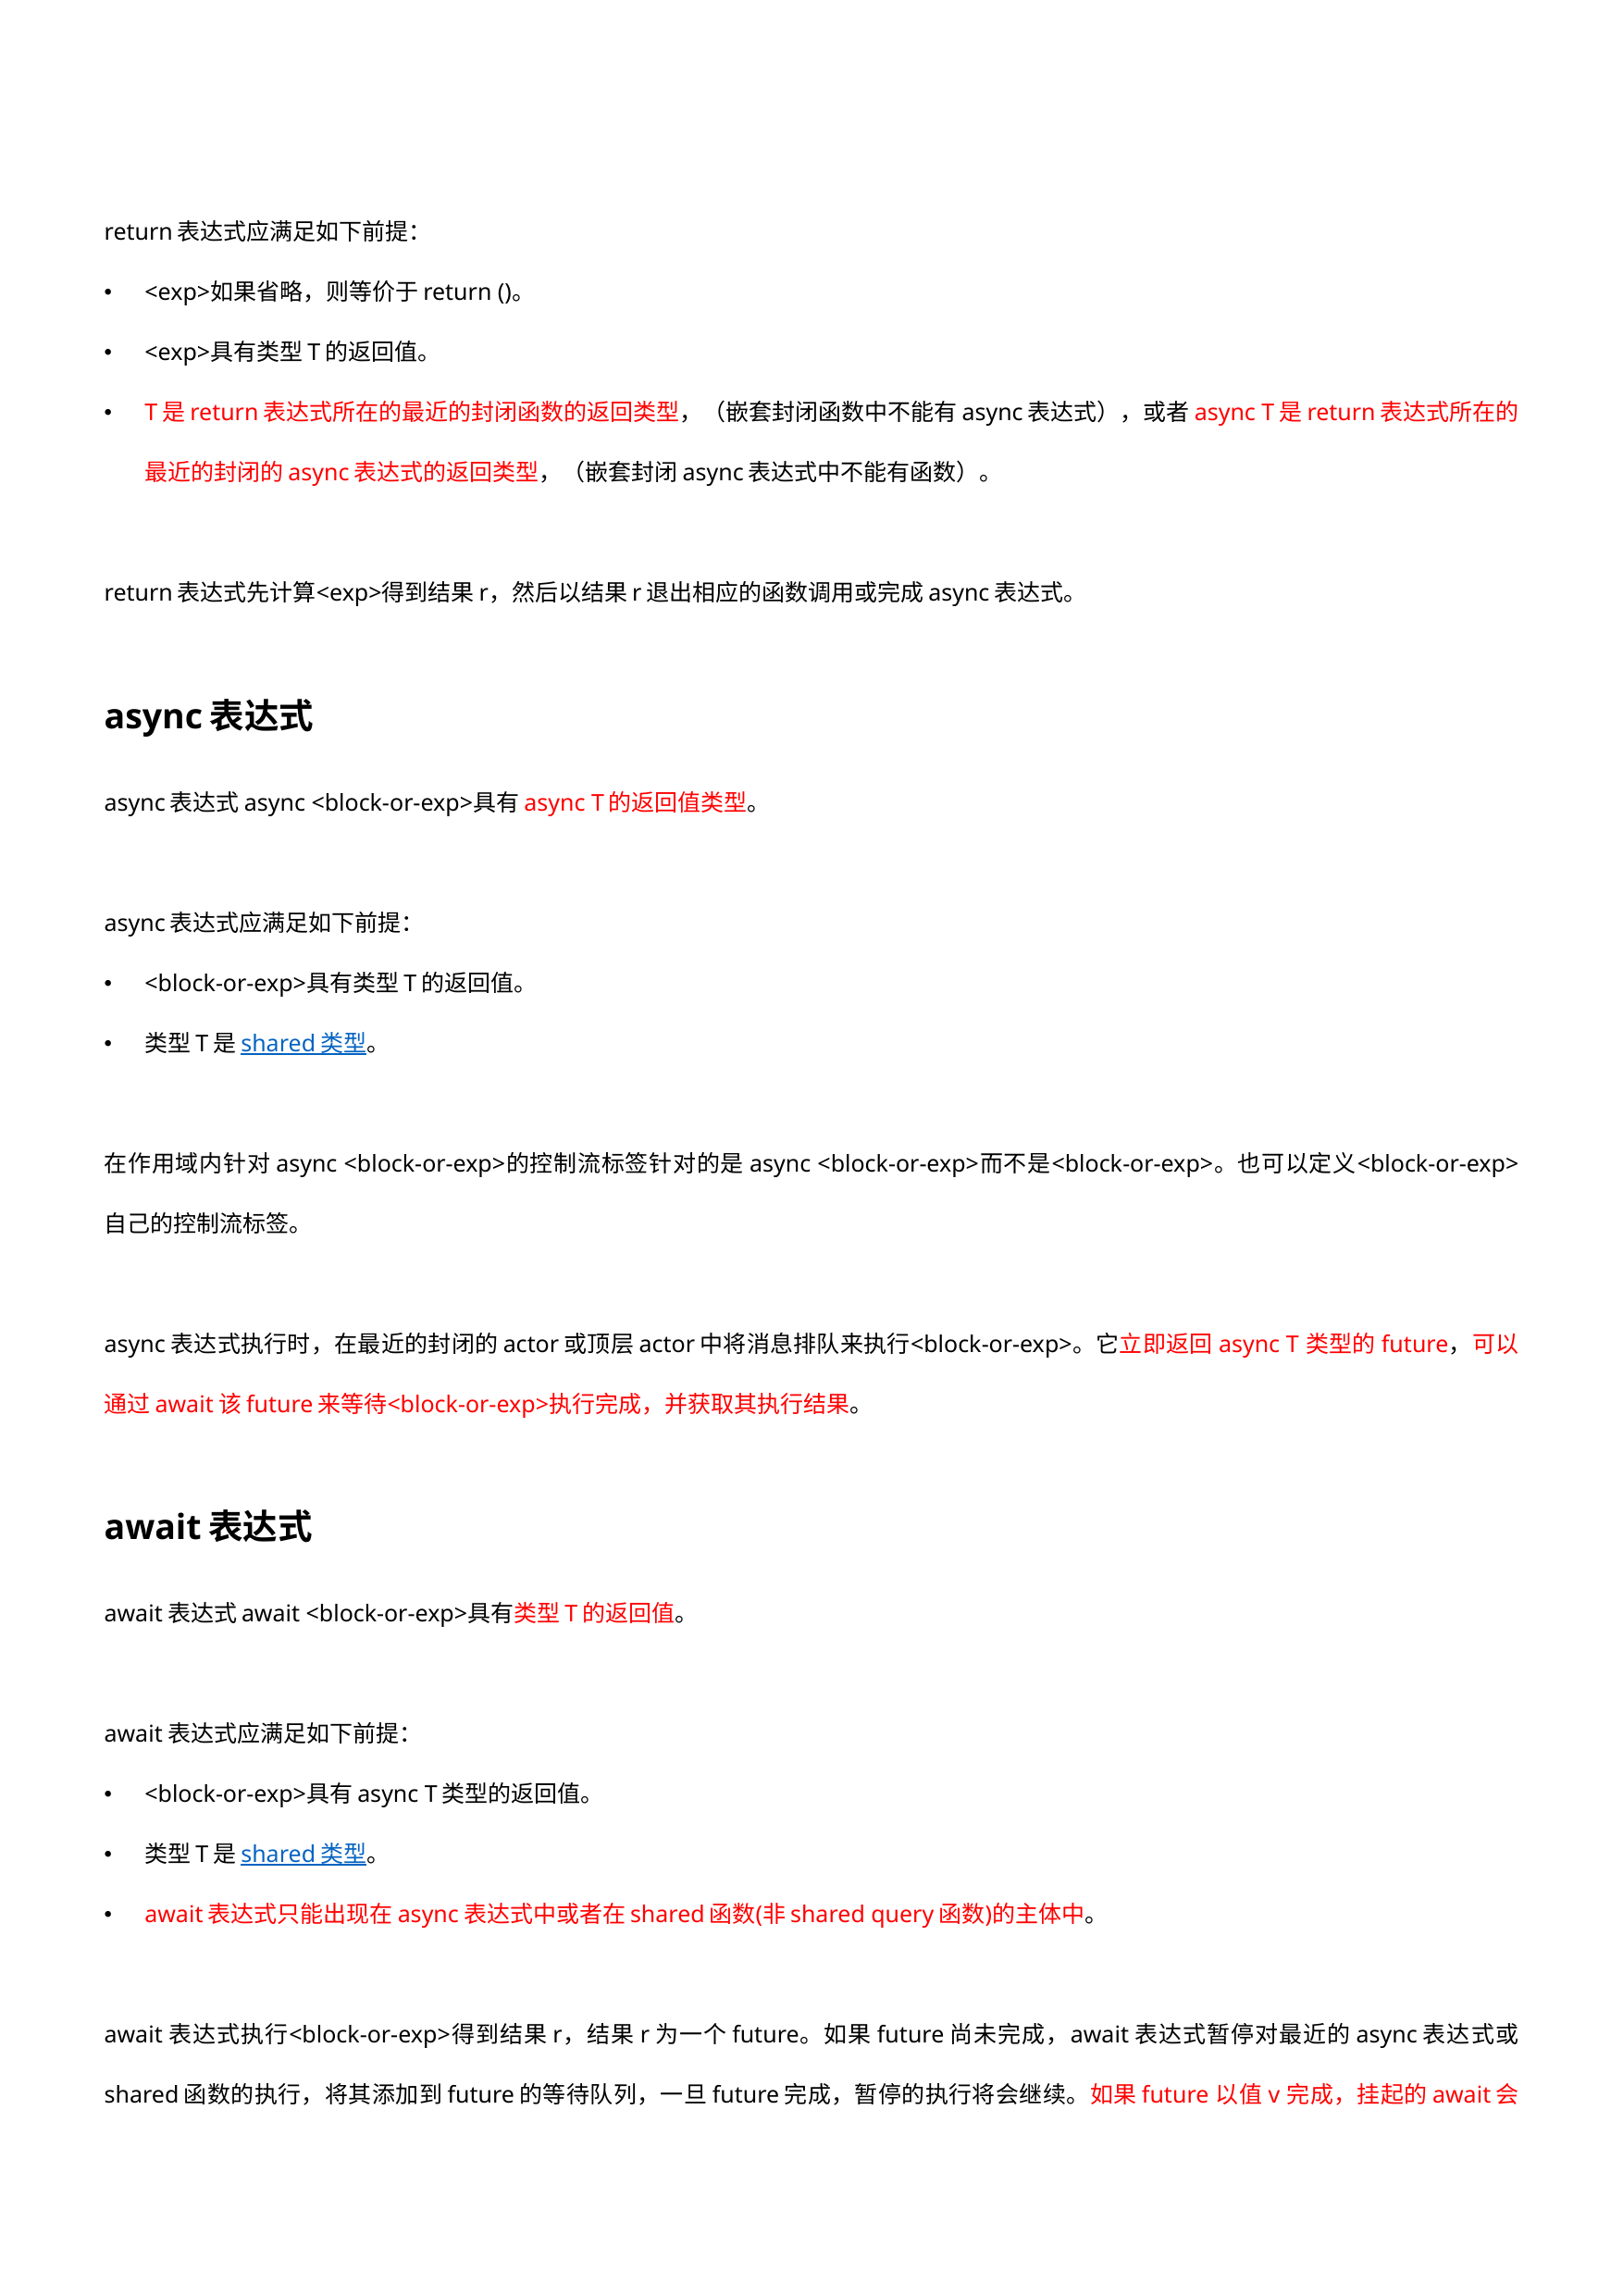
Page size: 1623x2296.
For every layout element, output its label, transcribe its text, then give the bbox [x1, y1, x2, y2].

list 类型T是shared类型。 [104, 1822, 1518, 1882]
text 在作用域内针对async <block-or-exp>的控制流标签针对的是async <block-or-exp>而不是<block-or-exp>。也可以定义<block-or-exp>自己的控制流标签。 [104, 1132, 1518, 1252]
list <block-or-exp>具有async T类型的返回值。 [104, 1762, 1518, 1822]
list await表达式只能出现在async表达式中或者在shared函数(非shared query函数)的主体中。 [104, 1882, 1518, 1942]
text async表达式async <block-or-exp>具有async T的返回值类型。 [104, 771, 1518, 831]
list 类型T是shared类型。 [104, 1011, 1518, 1072]
subtitle async表达式 [104, 683, 1518, 743]
text async表达式应满足如下前提： [104, 891, 1518, 951]
list <exp>如果省略，则等价于return ()。 [104, 260, 1518, 320]
text await表达式await <block-or-exp>具有类型T的返回值。 [104, 1582, 1518, 1642]
text return表达式应满足如下前提： [104, 200, 1518, 260]
subtitle await表达式 [104, 1495, 1518, 1555]
list <exp>具有类型T的返回值。 [104, 320, 1518, 380]
list T是return表达式所在的最近的封闭函数的返回类型，（嵌套封闭函数中不能有async表达式），或者async T是return表达式所在的最近的封闭的async表达式的返回类型，（嵌套封闭async表达式中不能有函数）。 [104, 380, 1518, 501]
text return表达式先计算<exp>得到结果r，然后以结果r退出相应的函数调用或完成async表达式。 [104, 561, 1518, 621]
text async表达式执行时，在最近的封闭的actor或顶层actor中将消息排队来执行<block-or-exp>。它立即返回 async T 类型的 future，可以通过await该future来等待<block-or-exp>执行完成，并获取其执行结果。 [104, 1312, 1518, 1433]
text await表达式应满足如下前提： [104, 1702, 1518, 1762]
list <block-or-exp>具有类型T的返回值。 [104, 951, 1518, 1011]
